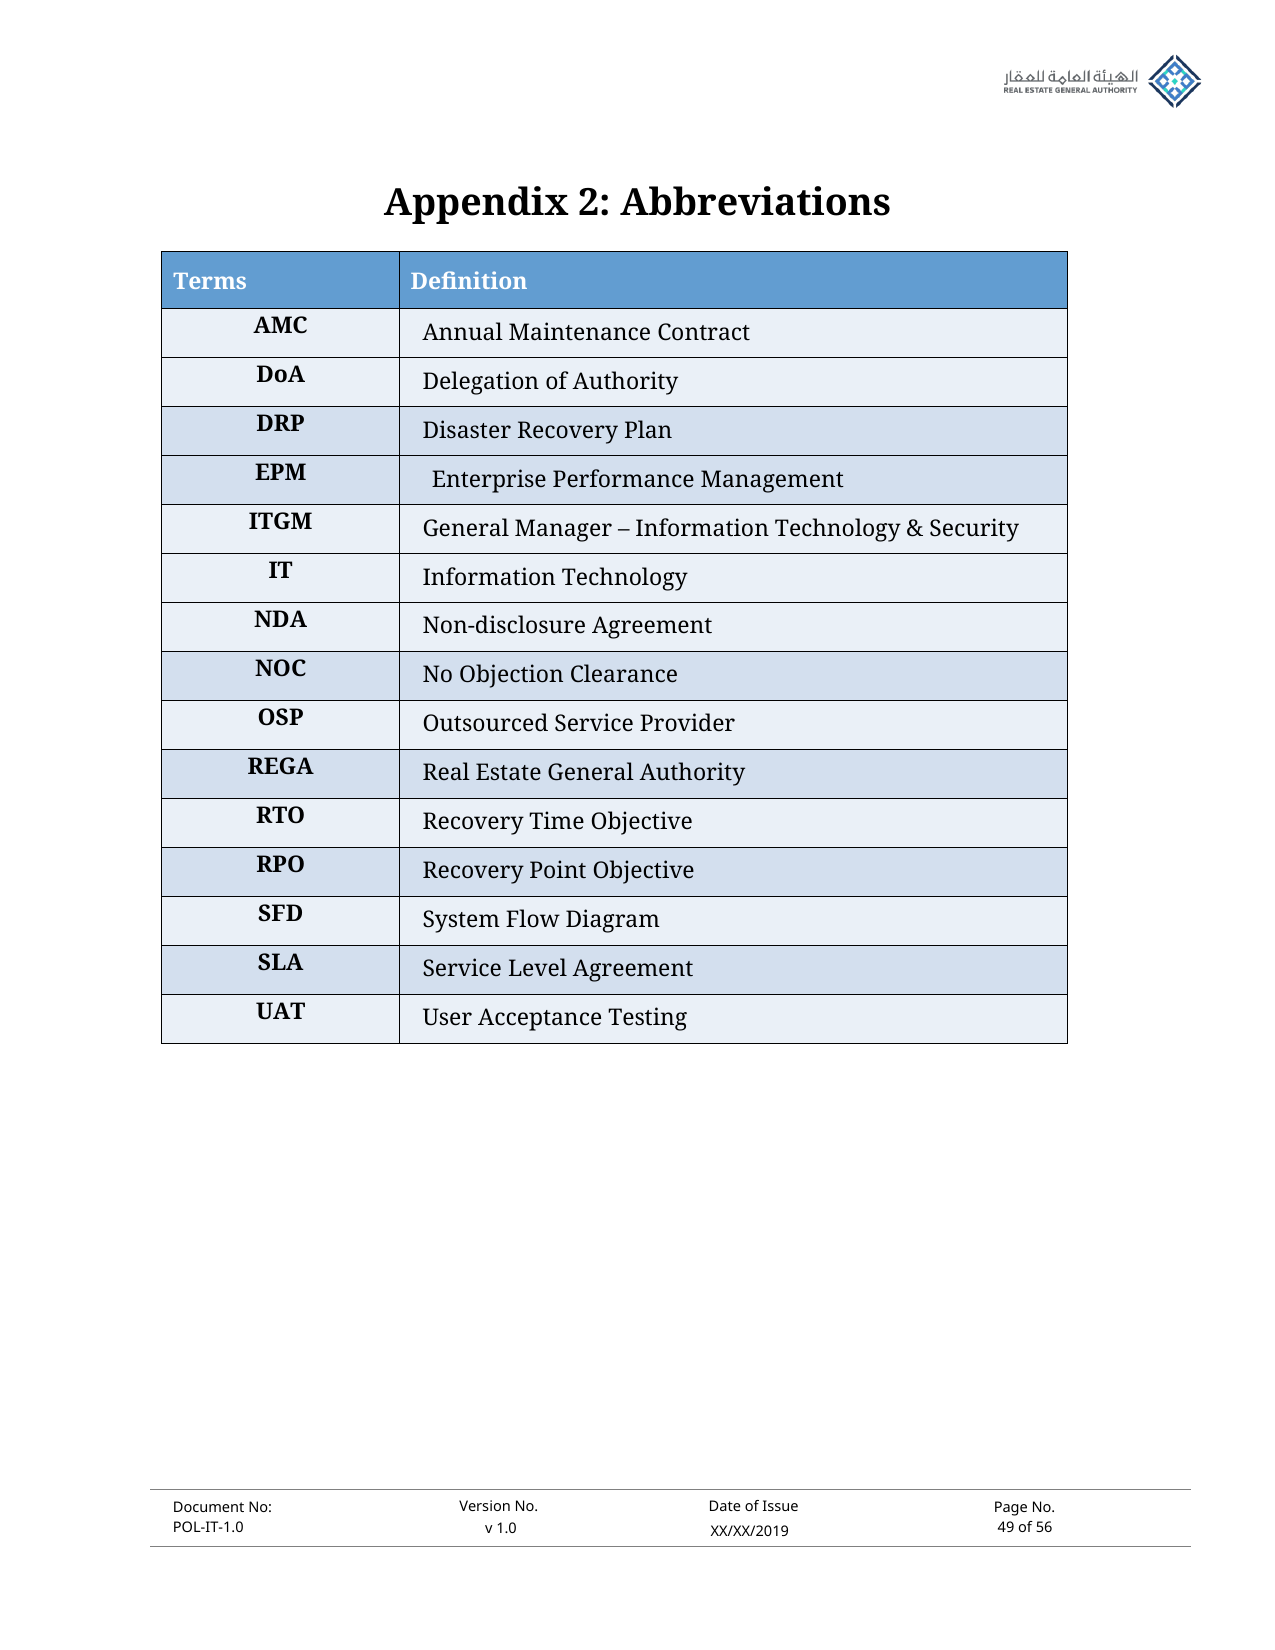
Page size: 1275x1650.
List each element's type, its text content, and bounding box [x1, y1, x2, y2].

table_cell Delegation of Authority [400, 358, 1067, 406]
text Appendix 2: Abbreviations [150, 175, 1125, 226]
table_cell General Manager – Information Technology & Security [400, 505, 1067, 553]
table_cell System Flow Diagram [400, 897, 1067, 945]
table_cell Outsourced Service Provider [400, 701, 1067, 749]
table_cell SLA [162, 946, 399, 994]
table_cell ITGM [162, 505, 399, 553]
table_cell Recovery Time Objective [400, 799, 1067, 847]
table_cell IT [162, 554, 399, 602]
table_header Terms [162, 252, 399, 308]
table_cell Service Level Agreement [400, 946, 1067, 994]
table_cell REGA [162, 750, 399, 798]
table_cell AMC [162, 309, 399, 357]
table_cell DoA [162, 358, 399, 406]
table_cell SFD [162, 897, 399, 945]
table_cell Disaster Recovery Plan [400, 407, 1067, 455]
table_cell DRP [162, 407, 399, 455]
table_cell Annual Maintenance Contract [400, 309, 1067, 357]
table_cell EPM [162, 456, 399, 504]
table_cell UAT [162, 995, 399, 1043]
table_cell Recovery Point Objective [400, 848, 1067, 896]
table_cell OSP [162, 701, 399, 749]
table_cell Information Technology [400, 554, 1067, 602]
table_cell NDA [162, 603, 399, 651]
table_header Definition [400, 252, 1067, 308]
table_cell RPO [162, 848, 399, 896]
picture [999, 51, 1206, 110]
table_cell NOC [162, 652, 399, 700]
table_cell Enterprise Performance Management [400, 456, 1067, 504]
table_cell No Objection Clearance [400, 652, 1067, 700]
table_cell RTO [162, 799, 399, 847]
table_cell Non-disclosure Agreement [400, 603, 1067, 651]
table_cell Real Estate General Authority [400, 750, 1067, 798]
table_cell User Acceptance Testing [400, 995, 1067, 1043]
